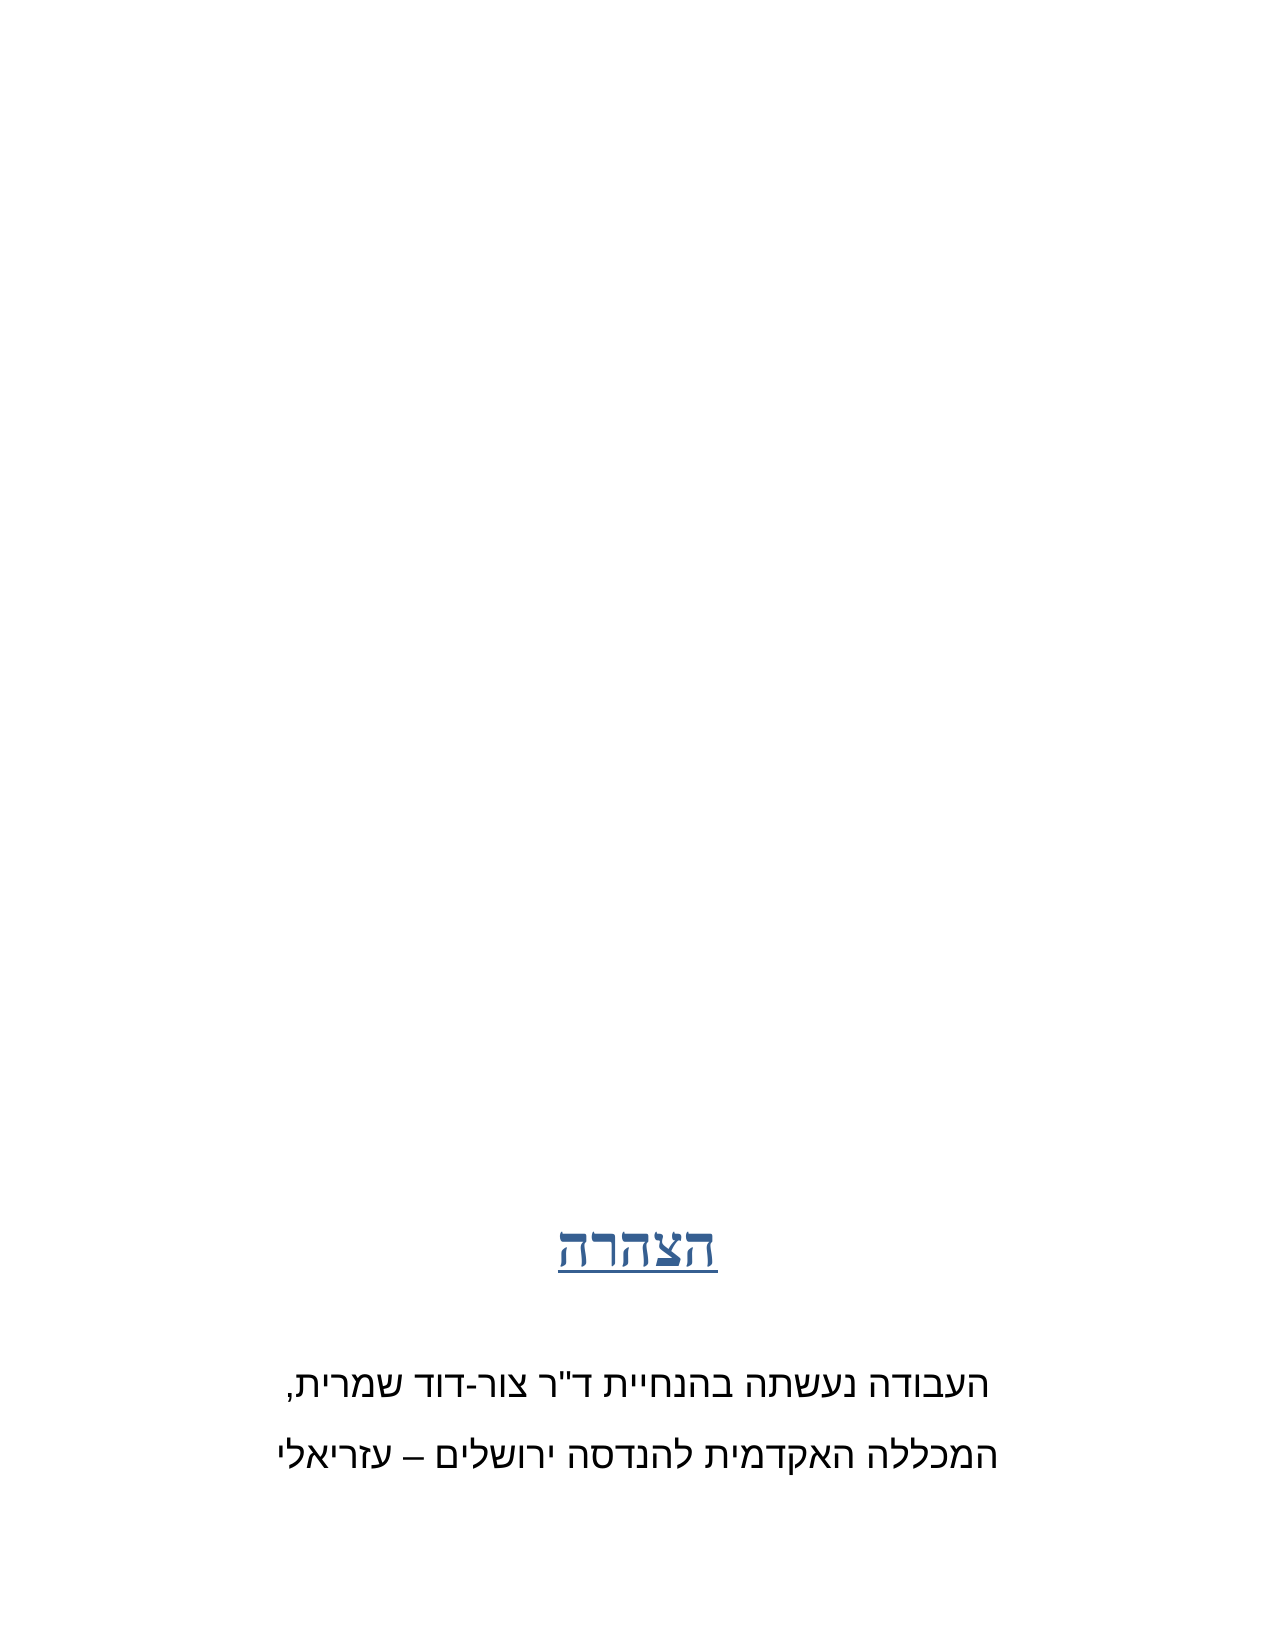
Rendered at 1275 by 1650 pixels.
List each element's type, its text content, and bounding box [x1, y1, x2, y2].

subtitle הצהרה [150, 1212, 1125, 1279]
text המכללה האקדמית להנדסה ירושלים – עזריאלי [150, 1433, 1125, 1476]
text העבודה נעשתה בהנחיית ד"ר צור-דוד שמרית, [150, 1362, 1125, 1406]
